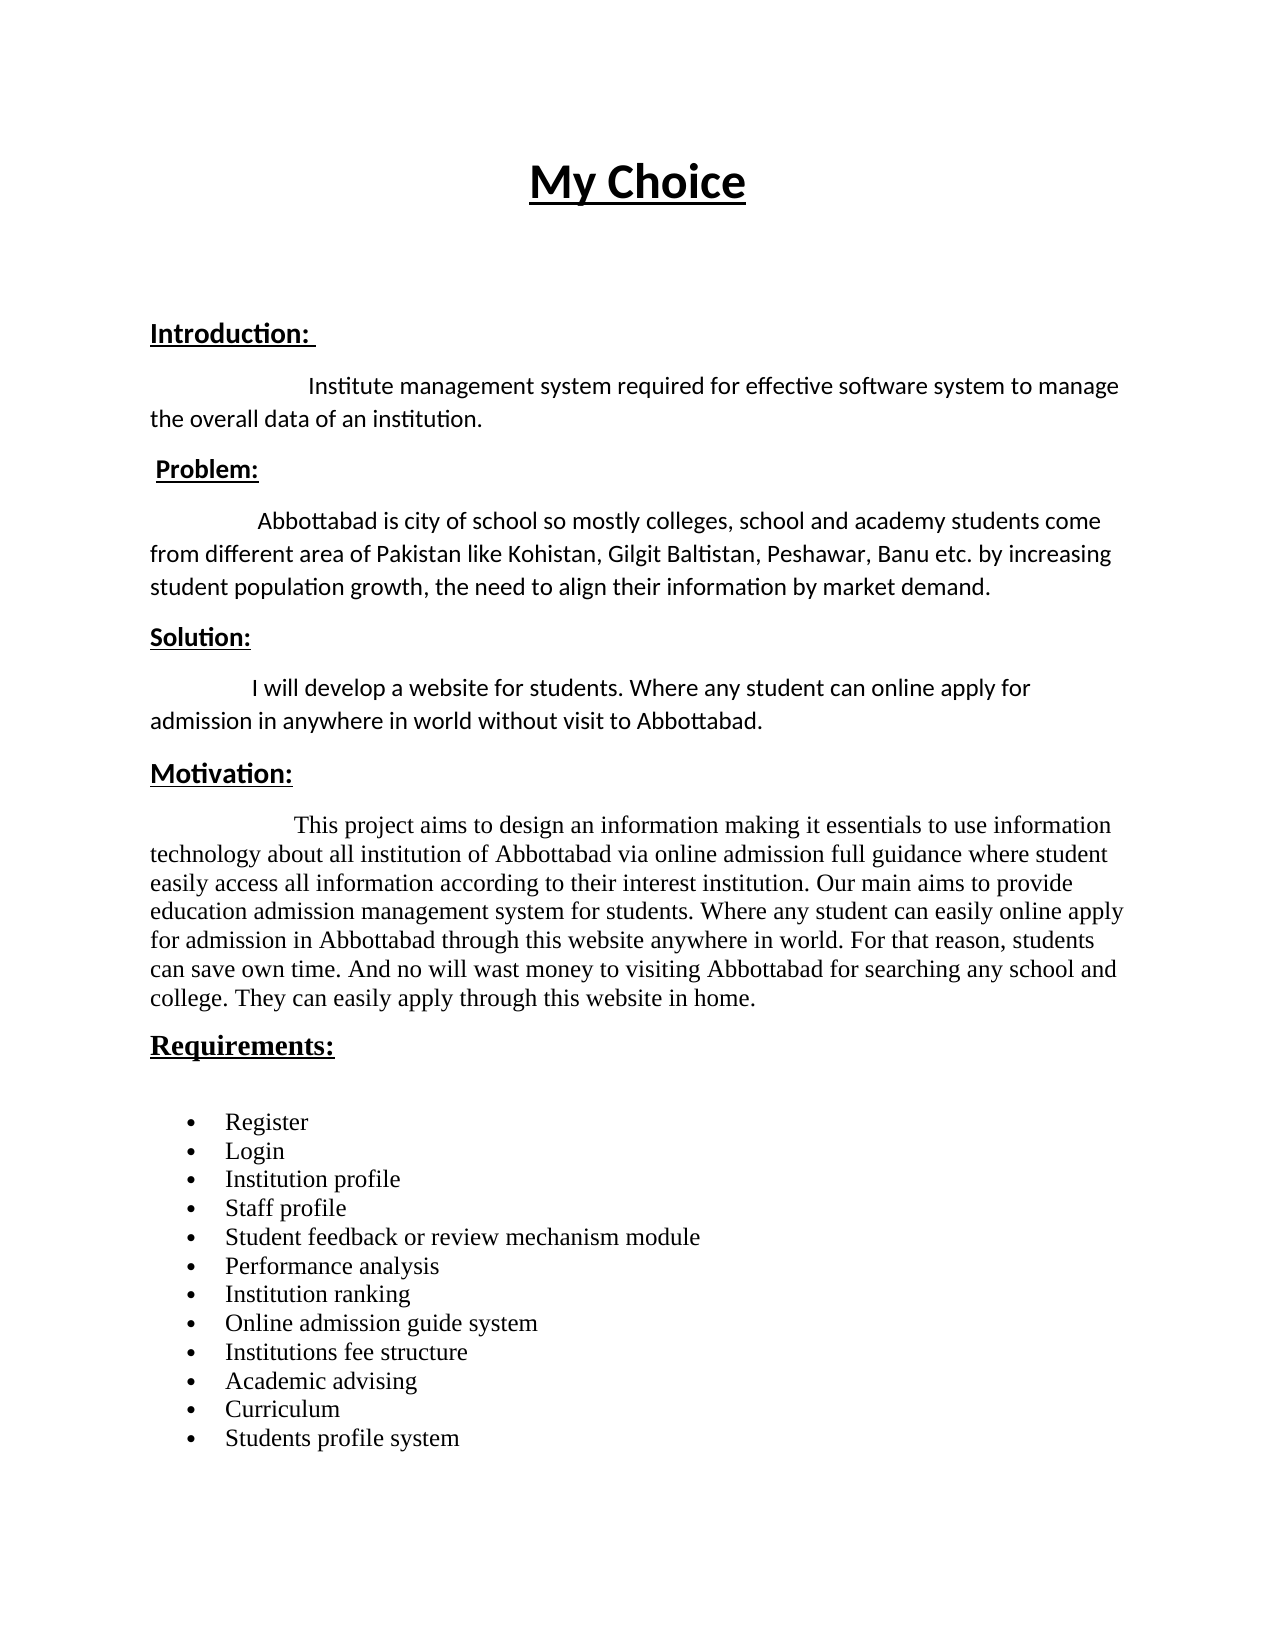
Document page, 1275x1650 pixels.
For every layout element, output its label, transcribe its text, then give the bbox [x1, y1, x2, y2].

text This project aims to design an information making it essentials to use information technology about all institution of Abbottabad via online admission full guidance where student easily access all information according to their interest institution. Our main aims to provide education admission management system for students. Where any student can easily online apply for admission in Abbottabad through this website anywhere in world. For that reason, students can save own time. And no will wast money to visiting Abbottabad for searching any school and college. They can easily apply through this website in home. [150, 810, 1125, 1011]
text Solution: [150, 620, 1125, 653]
list Register [187, 1107, 1125, 1136]
text Introduction: [150, 315, 1125, 351]
list Institutions fee structure [187, 1337, 1125, 1366]
text I will develop a website for students. Where any student can online apply for admission in anywhere in world without visit to Abbottabad. [150, 673, 1125, 736]
list Online admission guide system [187, 1308, 1125, 1337]
list Institution profile [187, 1164, 1125, 1193]
list Curriculum [187, 1394, 1125, 1423]
text Institute management system required for effective software system to manage the overall data of an institution. [150, 370, 1125, 433]
list Staff profile [187, 1193, 1125, 1222]
text Motivation: [150, 755, 1125, 791]
text My Choice [150, 150, 1125, 211]
list Login [187, 1136, 1125, 1164]
text Requirements: [150, 1028, 1125, 1062]
list Performance analysis [187, 1251, 1125, 1279]
list Institution ranking [187, 1279, 1125, 1308]
text Abbottabad is city of school so mostly colleges, school and academy students come from different area of Pakistan like Kohistan, Gilgit Baltistan, Peshawar, Banu etc. by increasing student population growth, the need to align their information by market demand. [150, 505, 1125, 601]
list Students profile system [187, 1423, 1125, 1452]
list Student feedback or review mechanism module [187, 1222, 1125, 1251]
list Academic advising [187, 1366, 1125, 1394]
text Problem: [150, 453, 1125, 486]
